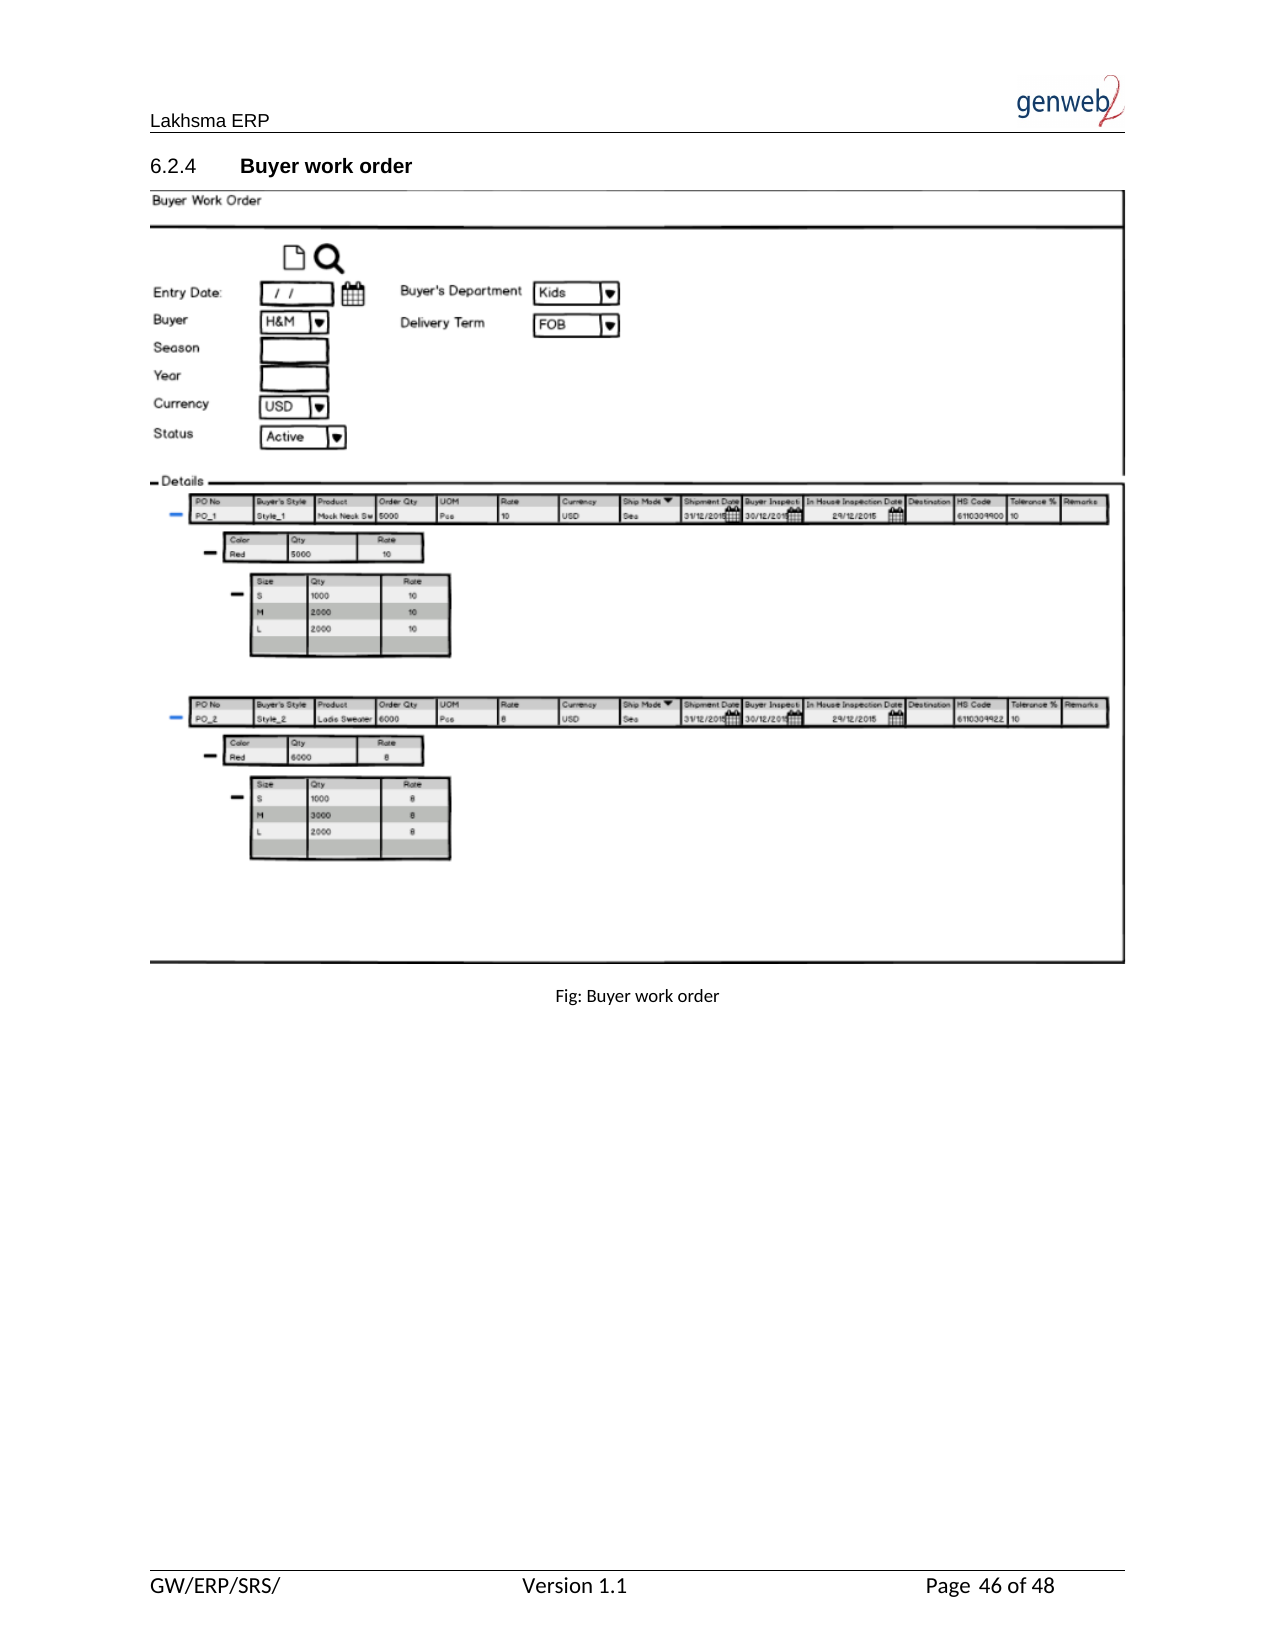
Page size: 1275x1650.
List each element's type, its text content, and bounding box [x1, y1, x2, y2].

picture [1017, 75, 1125, 128]
picture [150, 190, 1125, 964]
text Fig: Buyer work order [150, 984, 1125, 1007]
subtitle Buyer work order [150, 153, 1125, 177]
